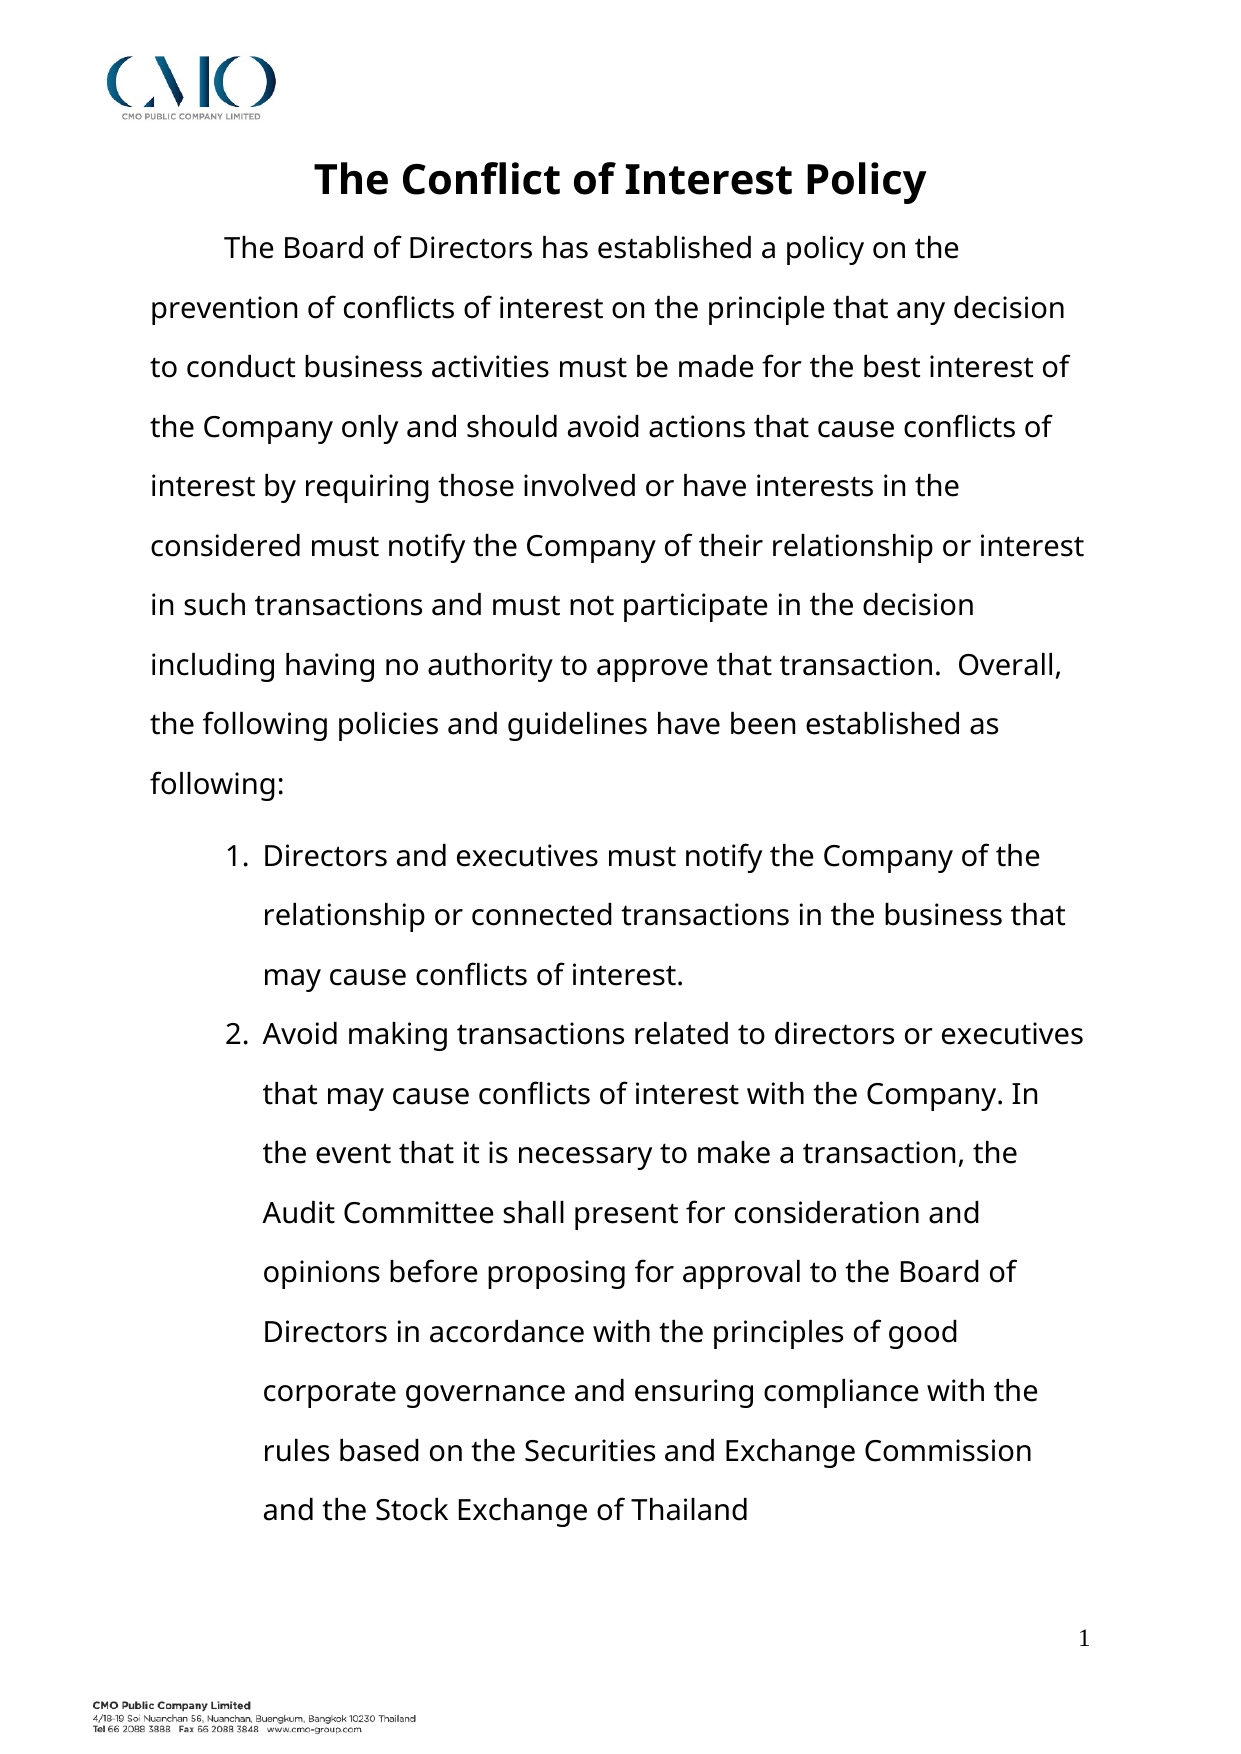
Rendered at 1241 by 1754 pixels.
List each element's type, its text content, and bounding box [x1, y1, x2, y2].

text The Board of Directors has established a policy on the prevention of conflicts of interest on the principle that any decision to conduct business activities must be made for the best interest of the Company only and should avoid actions that cause conflicts of interest by requiring those involved or have interests in the considered must notify the Company of their relationship or interest in such transactions and must not participate in the decision including having no authority to approve that transaction. Overall, the following policies and guidelines have been established as following: [150, 228, 1090, 803]
list Avoid making transactions related to directors or executives that may cause conflicts of interest with the Company. In the event that it is necessary to make a transaction, the Audit Committee shall present for consideration and opinions before proposing for approval to the Board of Directors in accordance with the principles of good corporate governance and ensuring compliance with the rules based on the Securities and Exchange Commission and the Stock Exchange of Thailand [225, 1013, 1090, 1529]
picture [81, 28, 300, 147]
text The Conflict of Interest Policy [150, 150, 1090, 207]
list Directors and executives must notify the Company of the relationship or connected transactions in the business that may cause conflicts of interest. [225, 835, 1090, 994]
